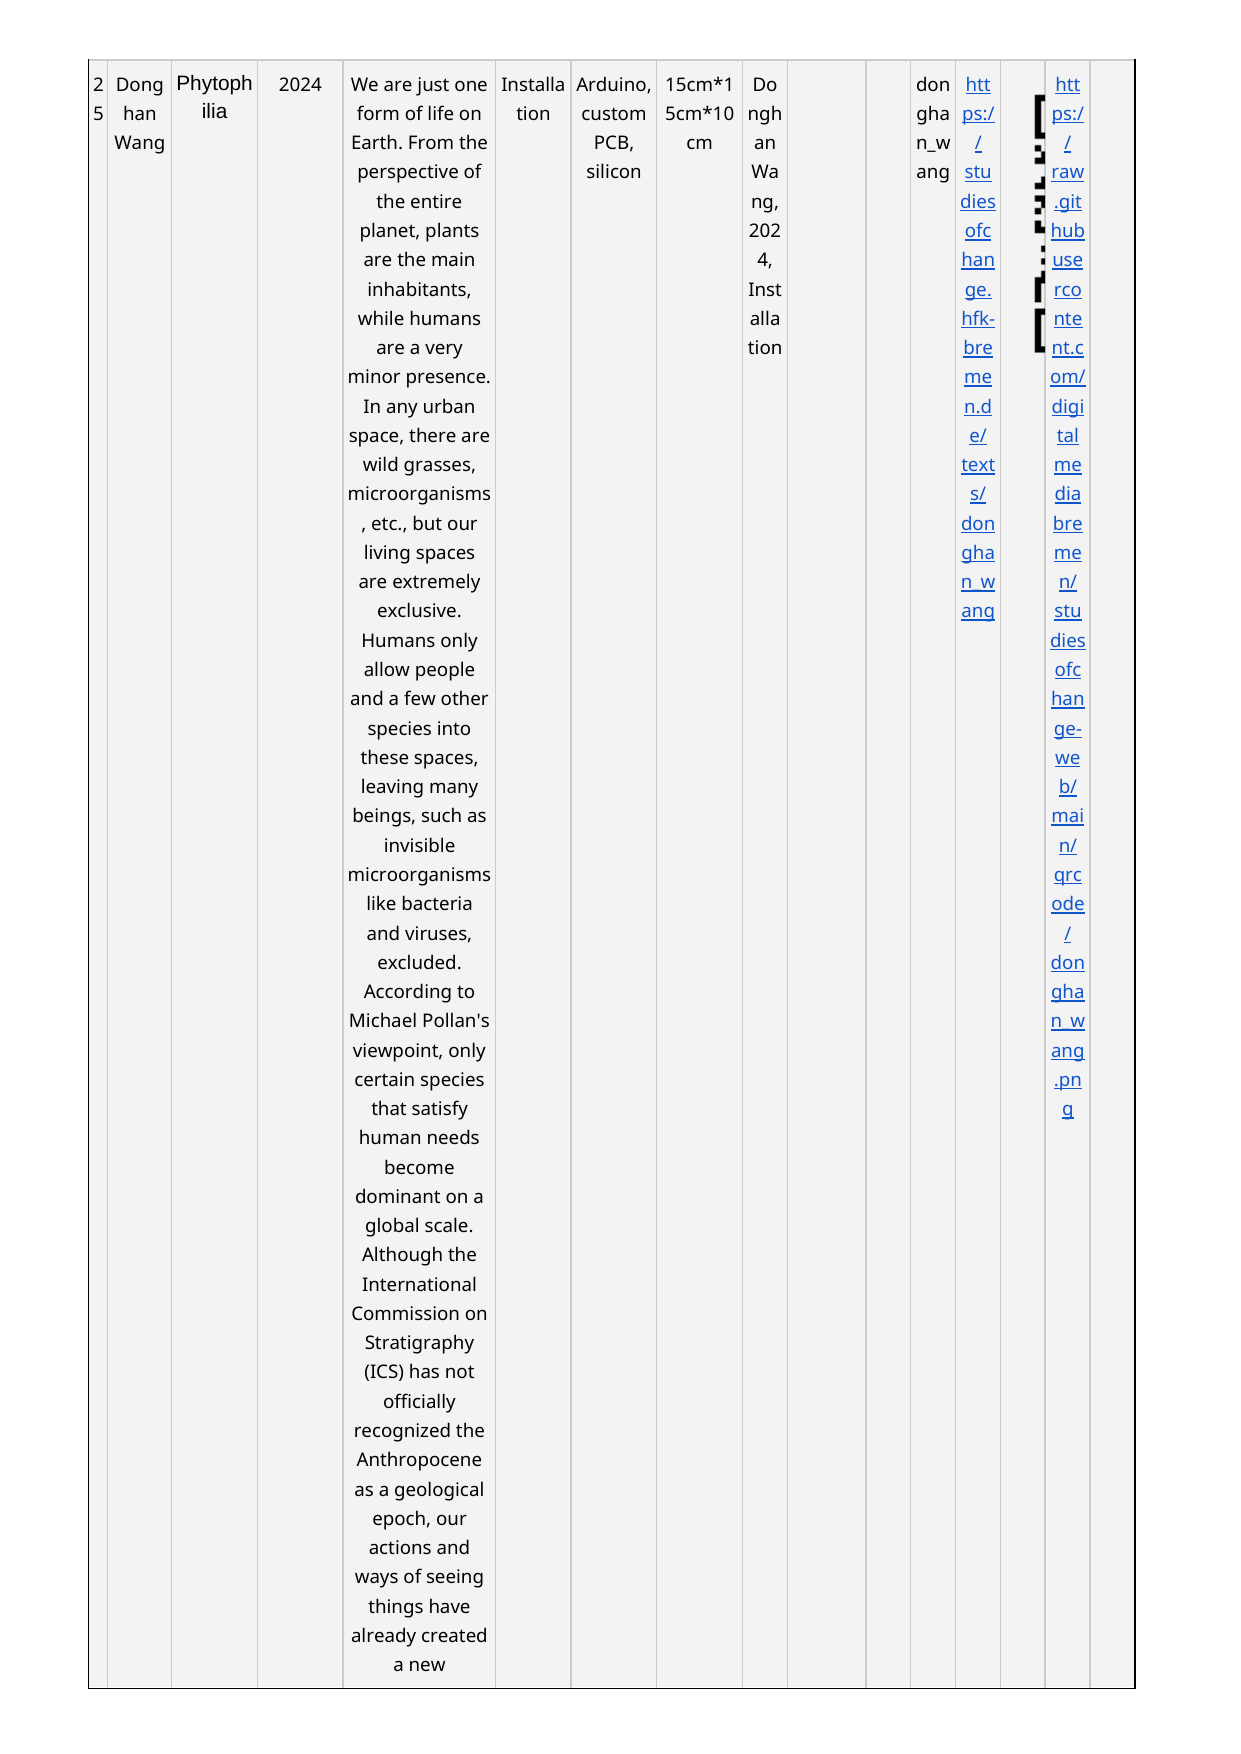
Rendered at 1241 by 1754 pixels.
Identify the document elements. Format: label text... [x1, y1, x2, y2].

table_cell [1091, 61, 1134, 1687]
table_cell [956, 61, 1000, 1687]
table_cell Installation [496, 61, 570, 1687]
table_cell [743, 61, 787, 1687]
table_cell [572, 61, 656, 1687]
picture [1010, 71, 1046, 378]
table_cell [788, 61, 865, 1687]
table_cell [867, 61, 910, 1687]
table_cell 2024 [258, 61, 342, 1687]
table_cell [1001, 61, 1044, 1687]
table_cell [344, 61, 495, 1687]
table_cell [1046, 61, 1089, 1687]
table_cell Phytophilia [172, 61, 257, 1687]
table_cell 15cm*15cm*10cm [657, 61, 742, 1687]
table_cell 25 [89, 61, 107, 1687]
table_cell donghan_wang [911, 61, 955, 1687]
table_cell Donghan Wang [108, 61, 171, 1687]
